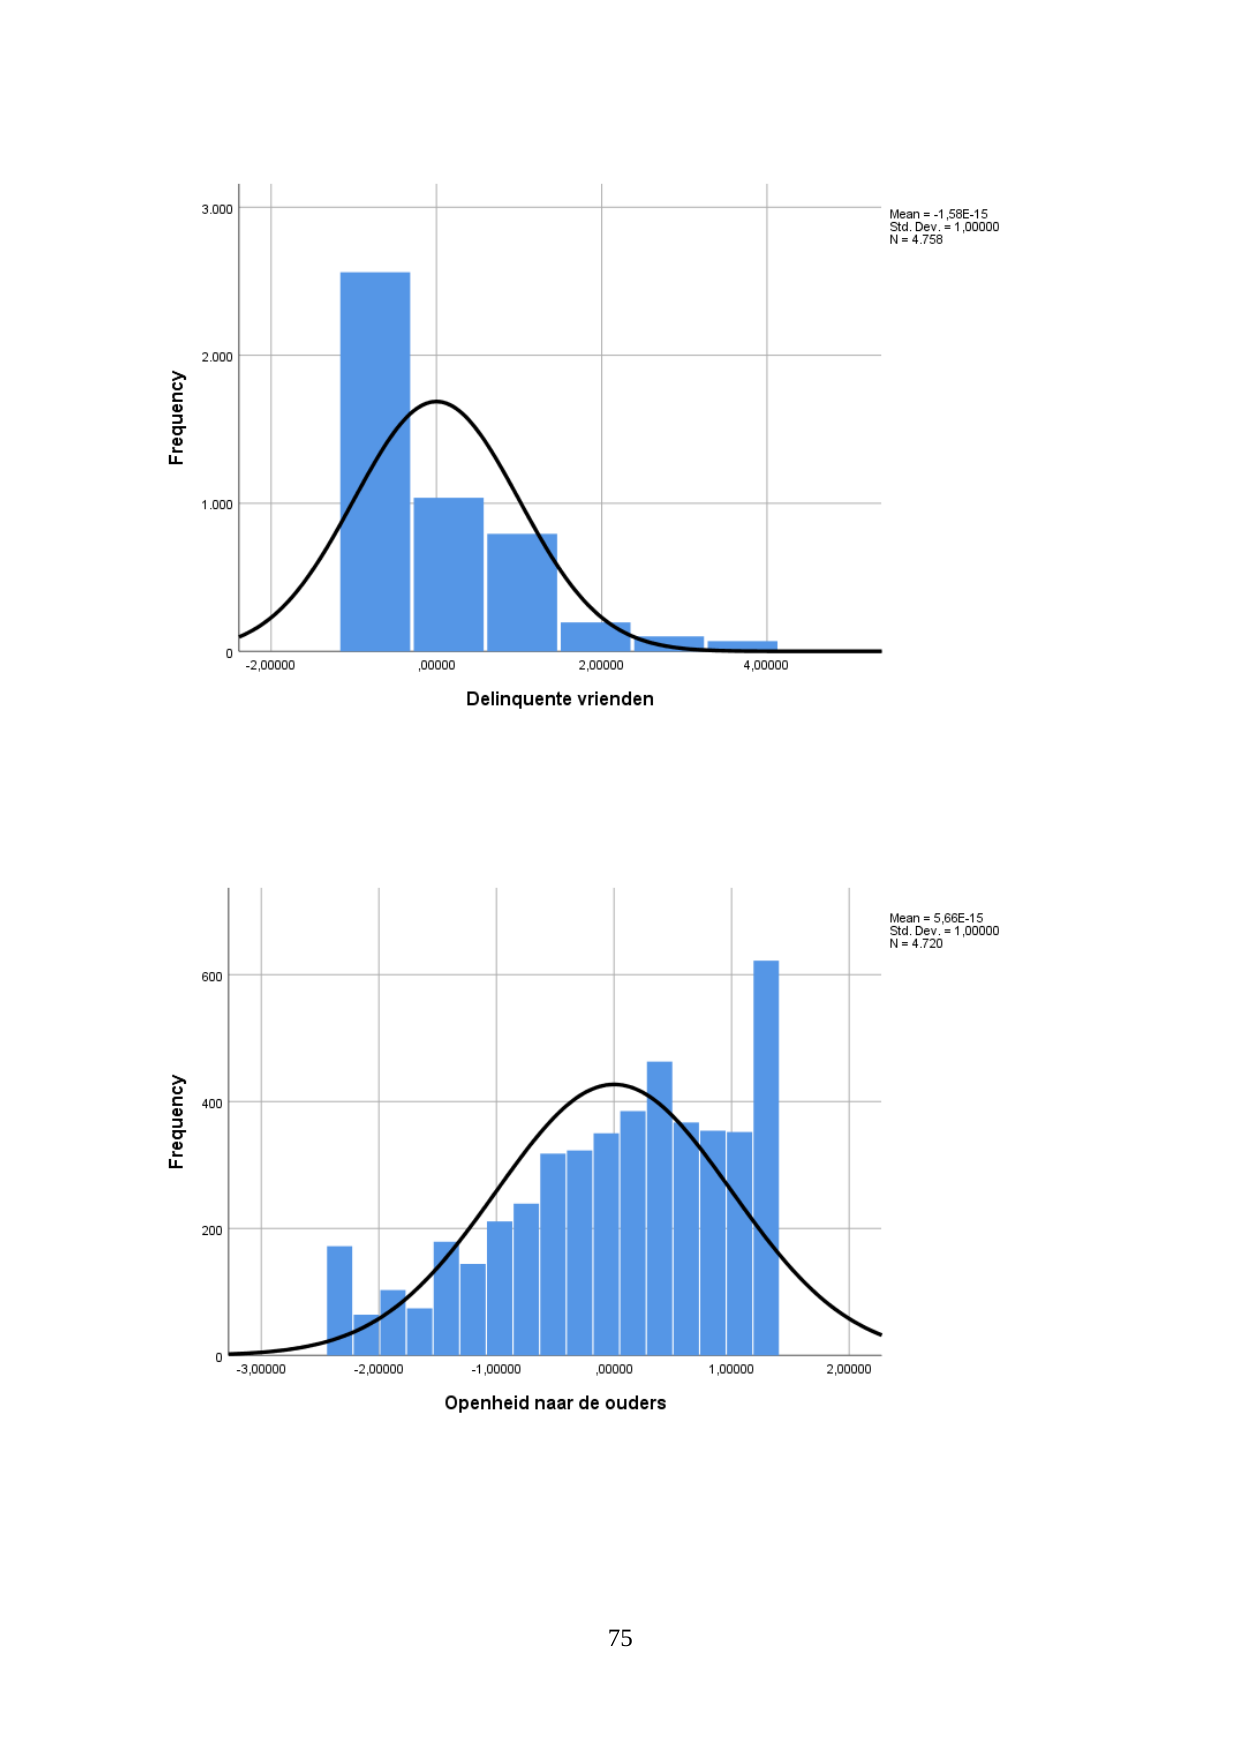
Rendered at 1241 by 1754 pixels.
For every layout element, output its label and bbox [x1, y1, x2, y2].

picture [147, 147, 1128, 725]
picture [147, 852, 1128, 1429]
